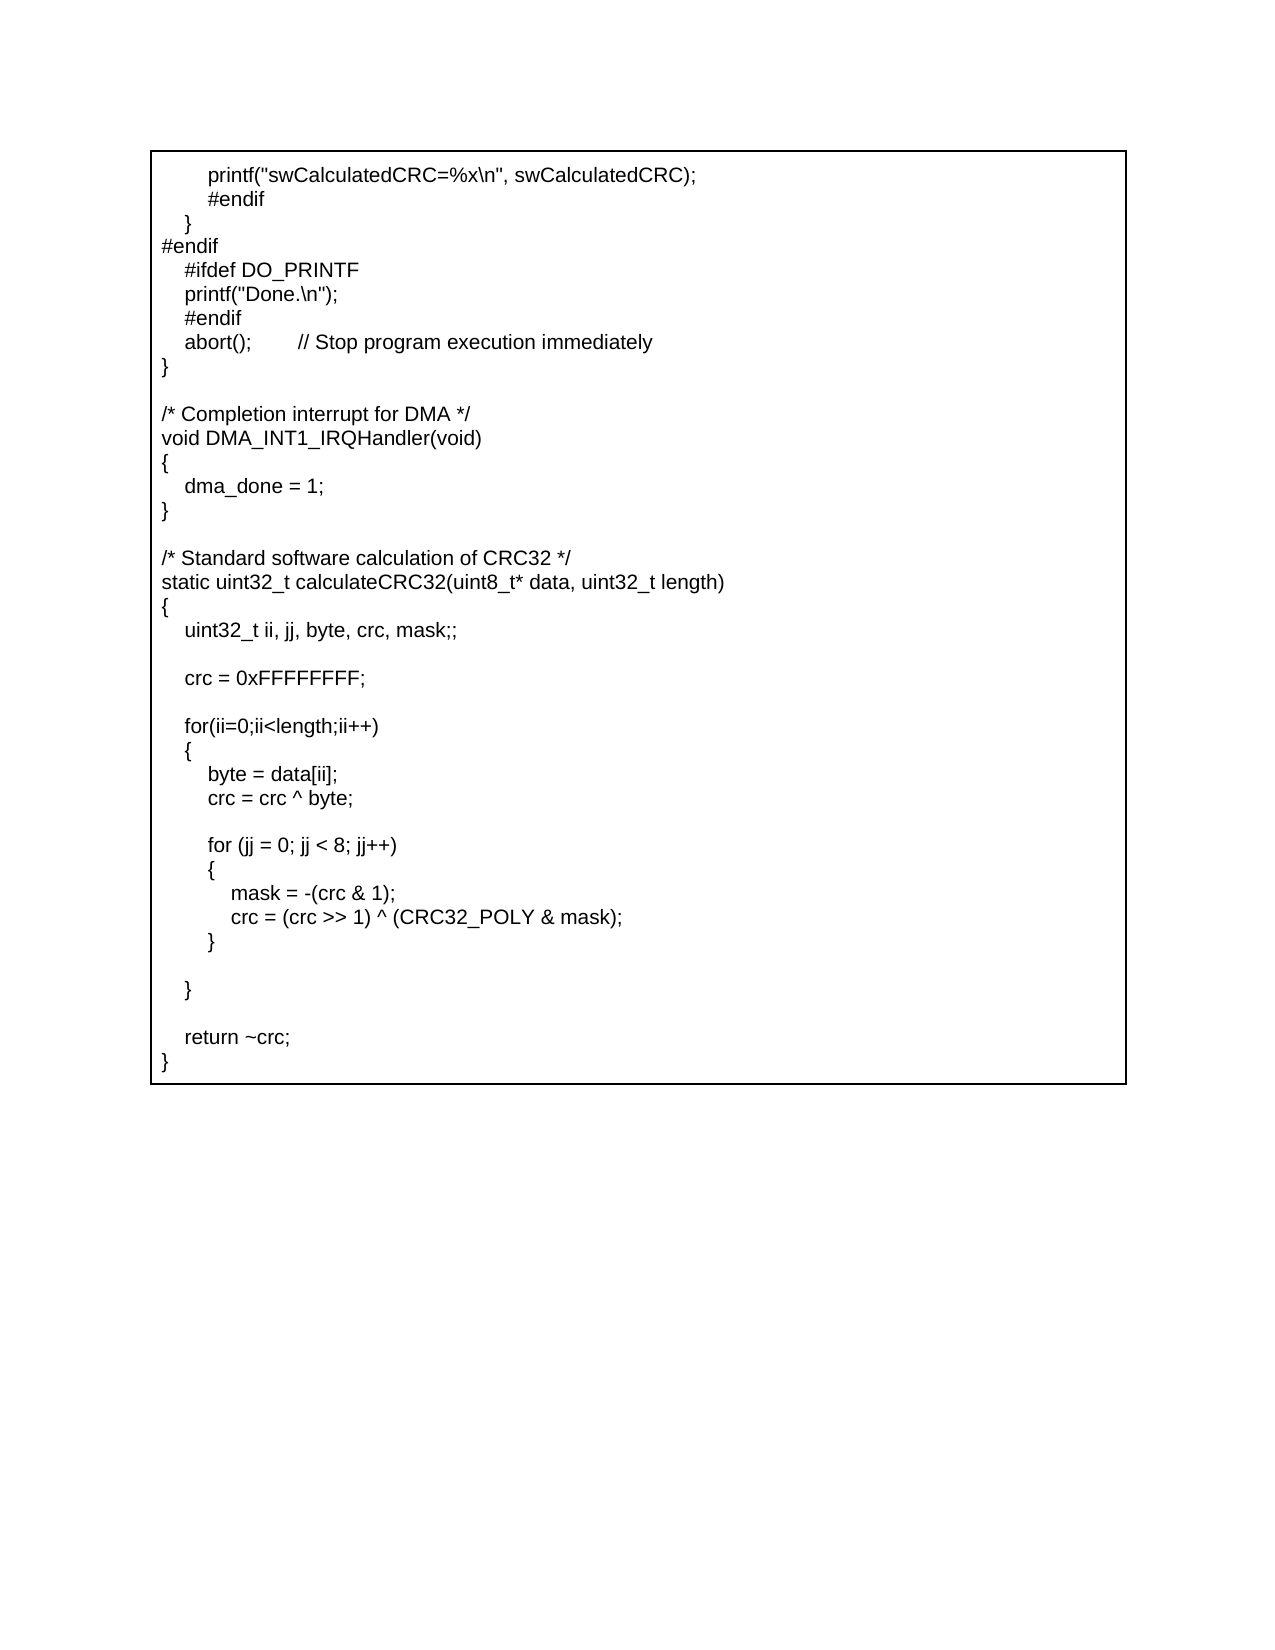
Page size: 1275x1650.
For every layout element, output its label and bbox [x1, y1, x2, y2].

table_cell [152, 152, 1125, 1083]
